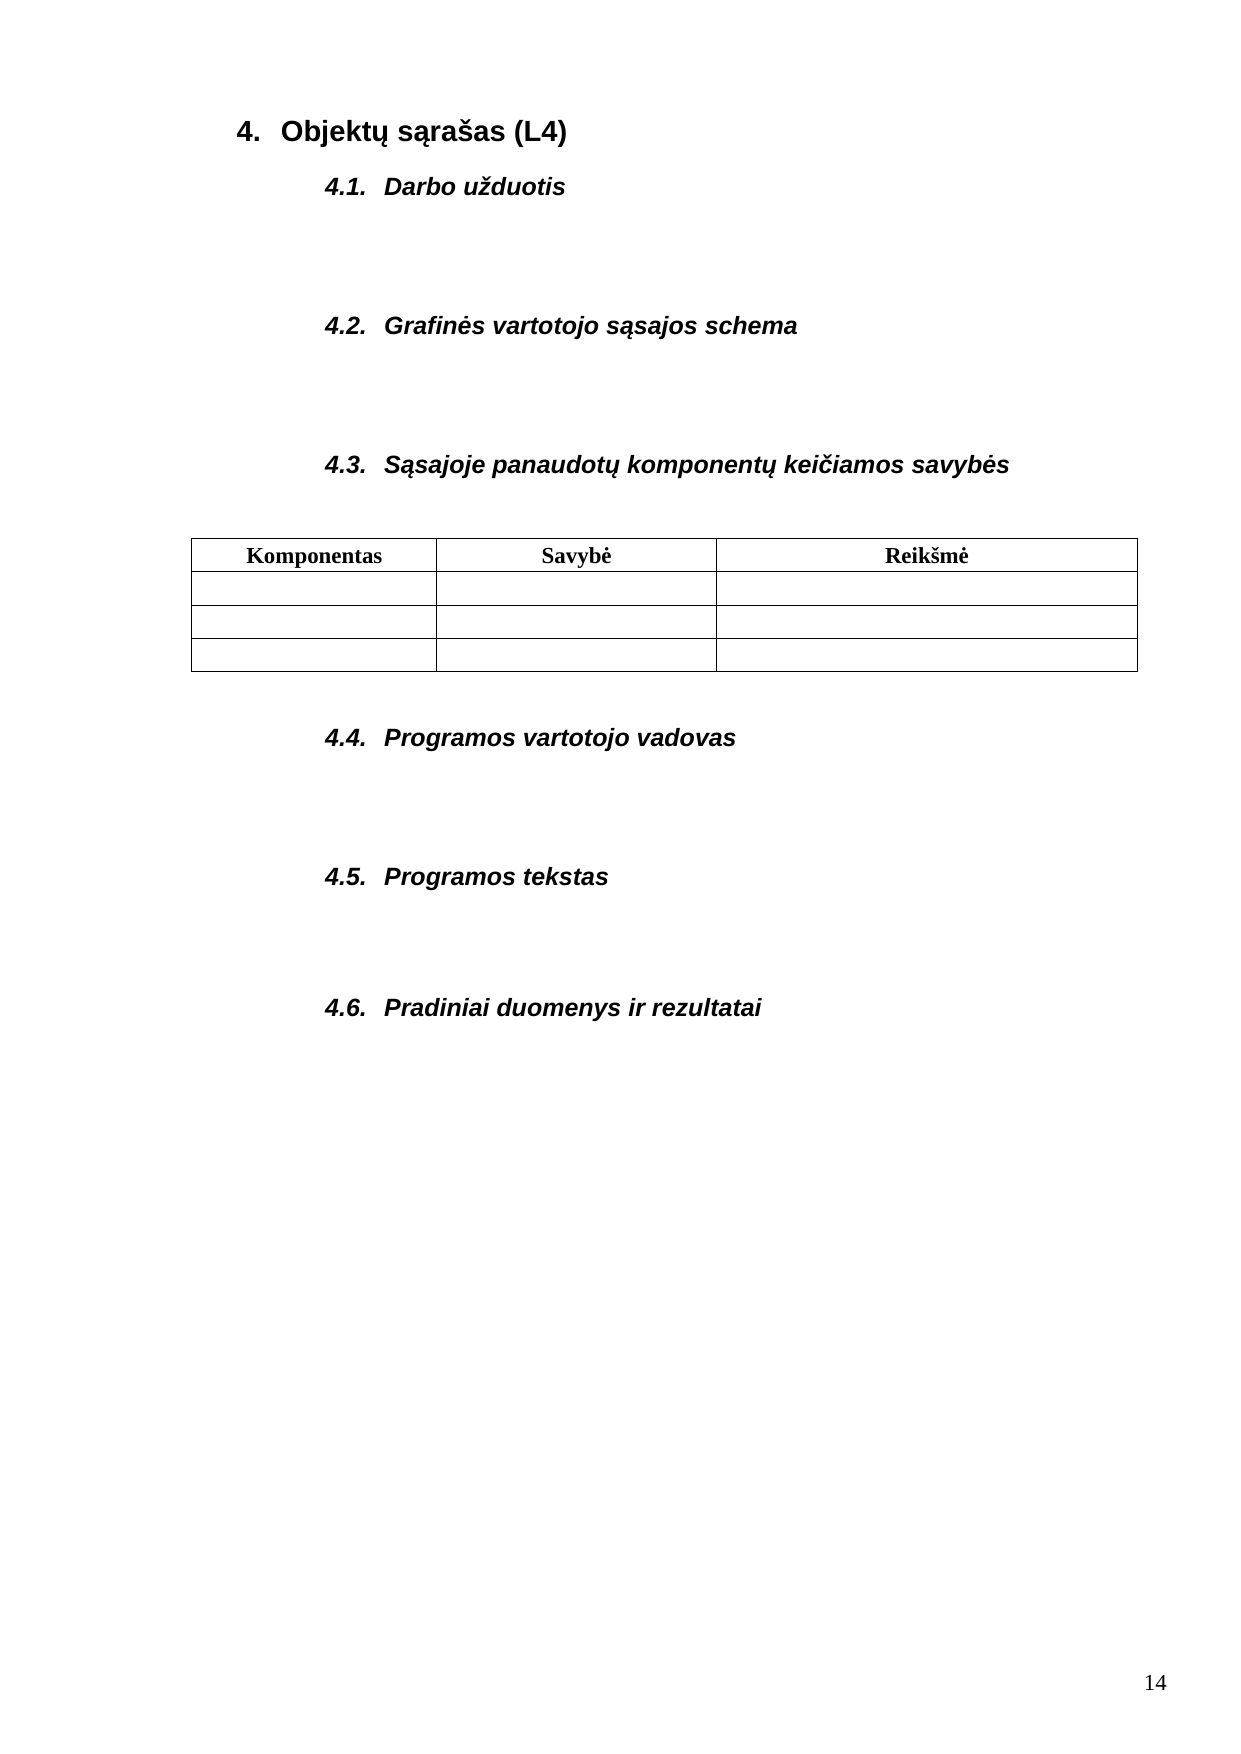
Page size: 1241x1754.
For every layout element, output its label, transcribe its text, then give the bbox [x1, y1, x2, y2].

subtitle Pradiniai duomenys ir rezultatai [325, 993, 1181, 1022]
subtitle Sąsajoje panaudotų komponentų keičiamos savybės [325, 450, 1181, 479]
table_cell [717, 606, 1137, 638]
table_cell [717, 572, 1137, 604]
table_cell [192, 639, 436, 671]
subtitle Darbo užduotis [325, 172, 1181, 201]
table_header Reikšmė [717, 539, 1137, 571]
table_cell [437, 639, 716, 671]
subtitle Grafinės vartotojo sąsajos schema [325, 311, 1181, 340]
subtitle Objektų sąrašas (L4) [236, 114, 1181, 147]
table_header Savybė [437, 539, 716, 571]
table_header Komponentas [192, 539, 436, 571]
table_cell [192, 606, 436, 638]
table_cell [437, 606, 716, 638]
table_cell [437, 572, 716, 604]
subtitle Programos tekstas [325, 862, 1181, 891]
table_cell [192, 572, 436, 604]
table_cell [717, 639, 1137, 671]
subtitle Programos vartotojo vadovas [325, 723, 1181, 752]
